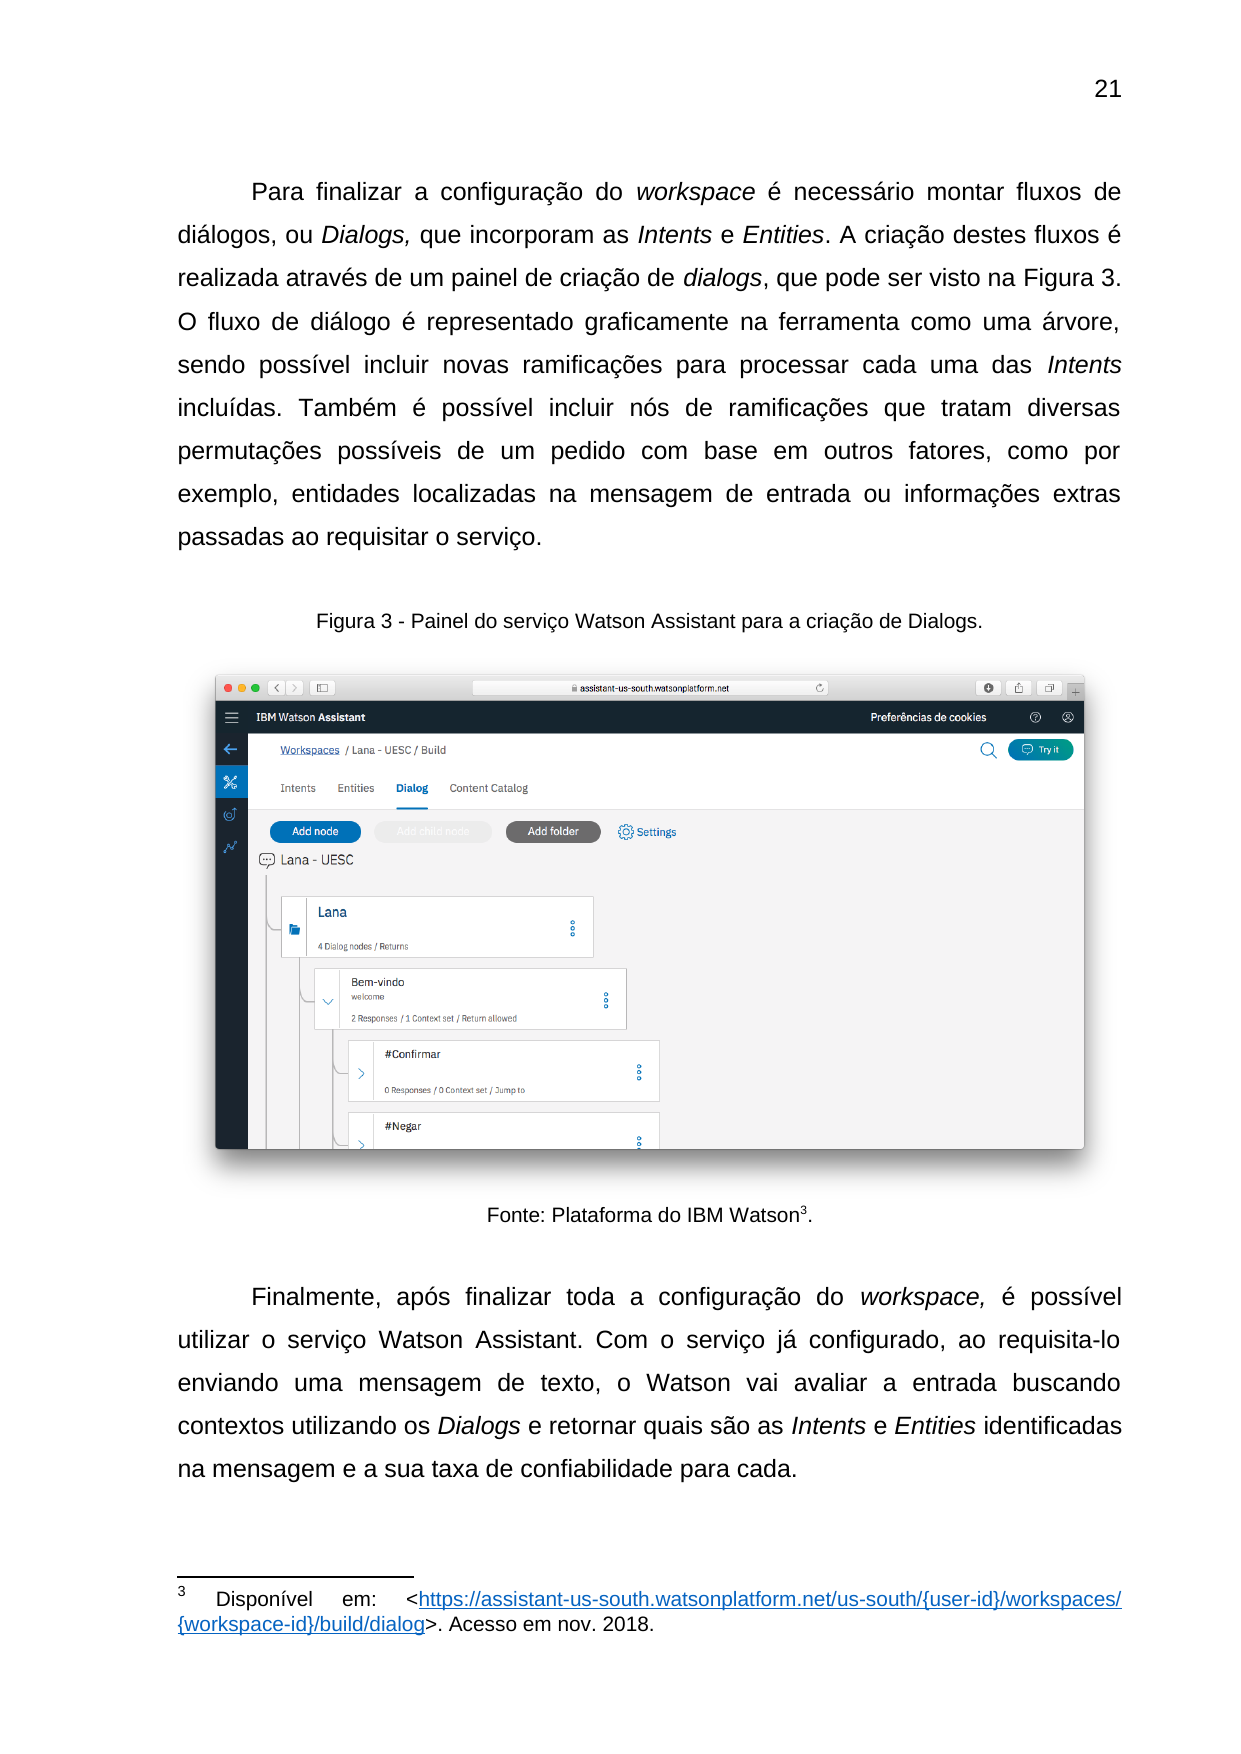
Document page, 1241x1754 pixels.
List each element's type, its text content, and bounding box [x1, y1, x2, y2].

picture [177, 653, 1122, 1203]
text Para finalizar a configuração do workspace é necessário montar fluxos de diálogos, ou Dialogs, que incorporam as Intents e Entities. A criação destes fluxos é realizada através de um painel de criação de dialogs, que pode ser visto na Figura 3. O fluxo de diálogo é representado graficamente na ferramenta como uma árvore, sendo possível incluir novas ramificações para processar cada uma das Intents incluídas. Também é possível incluir nós de ramificações que tratam diversas permutações possíveis de um pedido com base em outros fatores, como por exemplo, entidades localizadas na mensagem de entrada ou informações extras passadas ao requisitar o serviço. [177, 177, 1122, 551]
text Fonte: Plataforma do IBM Watson. [177, 1203, 1122, 1227]
text Finalmente, após finalizar toda a configuração do workspace, é possível utilizar o serviço Watson Assistant. Com o serviço já configurado, ao requisita-lo enviando uma mensagem de texto, o Watson vai avaliar a entrada buscando contextos utilizando os Dialogs e retornar quais são as Intents e Entities identificadas na mensagem e a sua taxa de confiabilidade para cada. [177, 1282, 1122, 1483]
